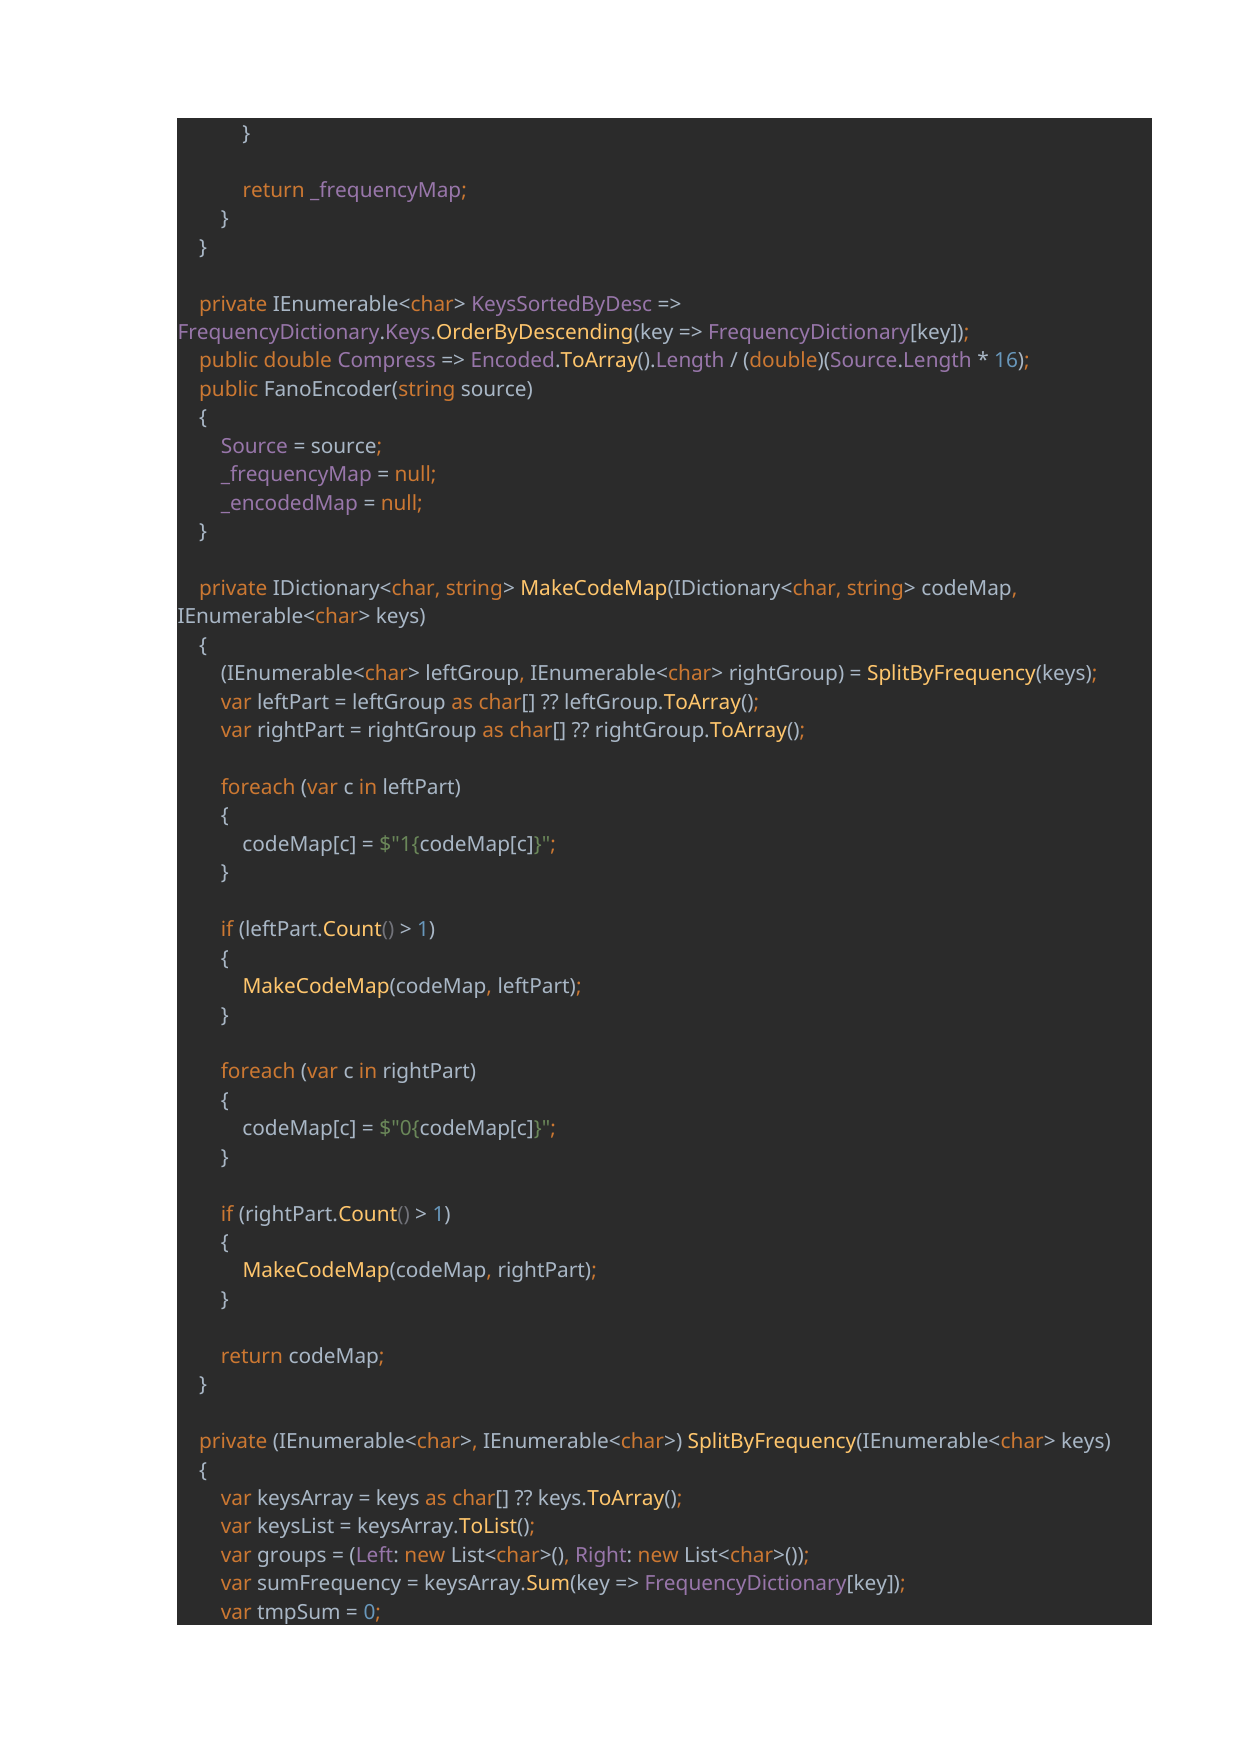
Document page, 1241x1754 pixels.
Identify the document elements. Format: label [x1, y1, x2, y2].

text [177, 118, 1152, 1625]
